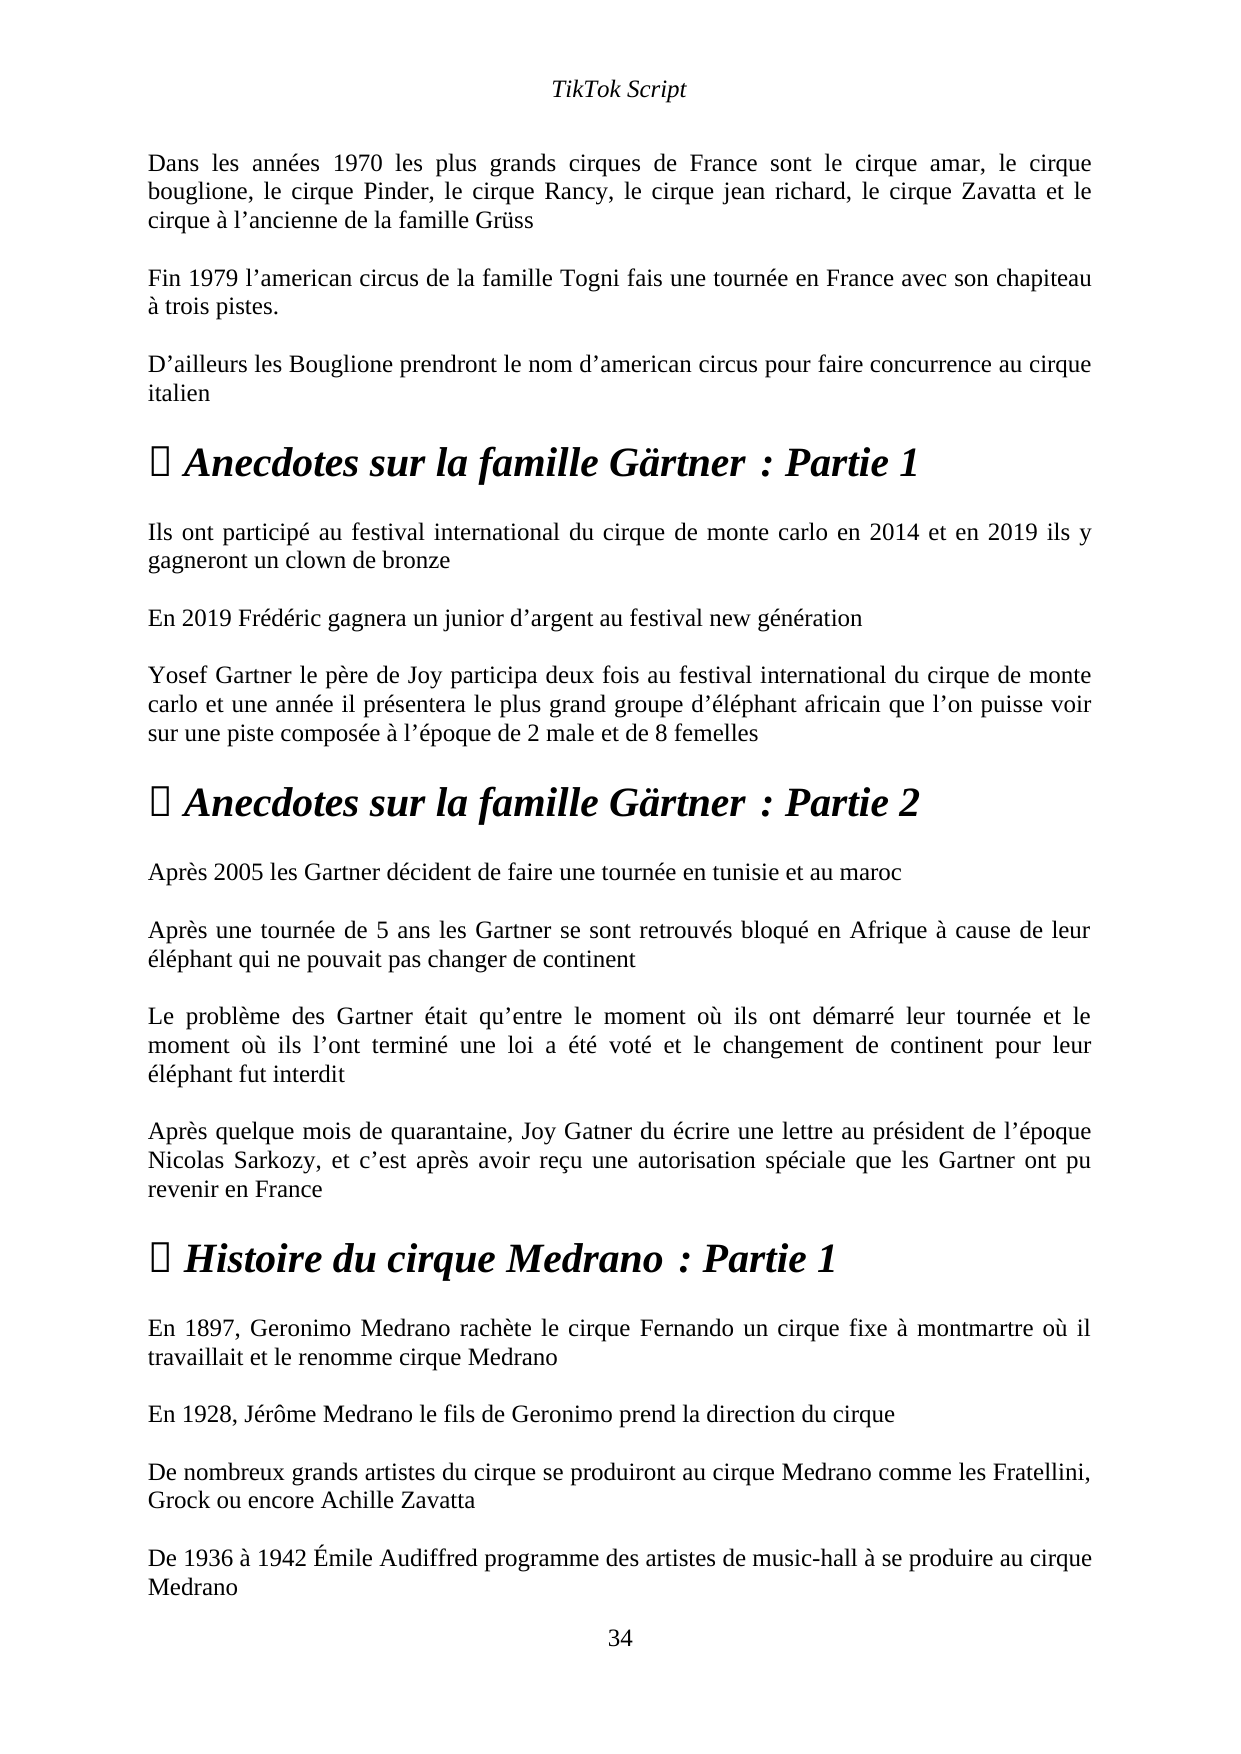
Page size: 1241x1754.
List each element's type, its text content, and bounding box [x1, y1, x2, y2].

text En 1928, Jérôme Medrano le fils de Geronimo prend la direction du cirque [148, 1399, 1093, 1428]
text Fin 1979 l’american circus de la famille Togni fais une tournée en France avec son chapiteau à trois pistes. [148, 263, 1093, 320]
text En 1897, Geronimo Medrano rachète le cirque Fernando un cirque fixe à montmartre où il travaillait et le renomme cirque Medrano [148, 1313, 1093, 1370]
text Le problème des Gartner était qu’entre le moment où ils ont démarré leur tournée et le moment où ils l’ont terminé une loi a été voté et le changement de continent pour leur éléphant fut interdit [148, 1001, 1093, 1087]
text De 1936 à 1942 Émile Audiffred programme des artistes de music-hall à se produire au cirque Medrano [148, 1543, 1093, 1600]
text Après une tournée de 5 ans les Gartner se sont retrouvés bloqué en Afrique à cause de leur éléphant qui ne pouvait pas changer de continent [148, 915, 1093, 972]
text Après 2005 les Gartner décident de faire une tournée en tunisie et au maroc [148, 857, 1093, 886]
text De nombreux grands artistes du cirque se produiront au cirque Medrano comme les Fratellini, Grock ou encore Achille Zavatta [148, 1457, 1093, 1514]
subtitle ✅ Anecdotes sur la famille Gärtner : Partie 1 [148, 431, 1093, 488]
text D’ailleurs les Bouglione prendront le nom d’american circus pour faire concurrence au cirque italien [148, 349, 1093, 406]
text Yosef Gartner le père de Joy participa deux fois au festival international du cirque de monte carlo et une année il présentera le plus grand groupe d’éléphant africain que l’on puisse voir sur une piste composée à l’époque de 2 male et de 8 femelles [148, 661, 1093, 747]
text Après quelque mois de quarantaine, Joy Gatner du écrire une lettre au président de l’époque Nicolas Sarkozy, et c’est après avoir reçu une autorisation spéciale que les Gartner ont pu revenir en France [148, 1116, 1093, 1202]
text En 2019 Frédéric gagnera un junior d’argent au festival new génération [148, 603, 1093, 632]
subtitle ✅ Histoire du cirque Medrano : Partie 1 [148, 1227, 1093, 1284]
text Ils ont participé au festival international du cirque de monte carlo en 2014 et en 2019 ils y gagneront un clown de bronze [148, 517, 1093, 574]
text Dans les années 1970 les plus grands cirques de France sont le cirque amar, le cirque bouglione, le cirque Pinder, le cirque Rancy, le cirque jean richard, le cirque Zavatta et le cirque à l’ancienne de la famille Grüss [148, 148, 1093, 234]
subtitle ✅ Anecdotes sur la famille Gärtner : Partie 2 [148, 772, 1093, 829]
